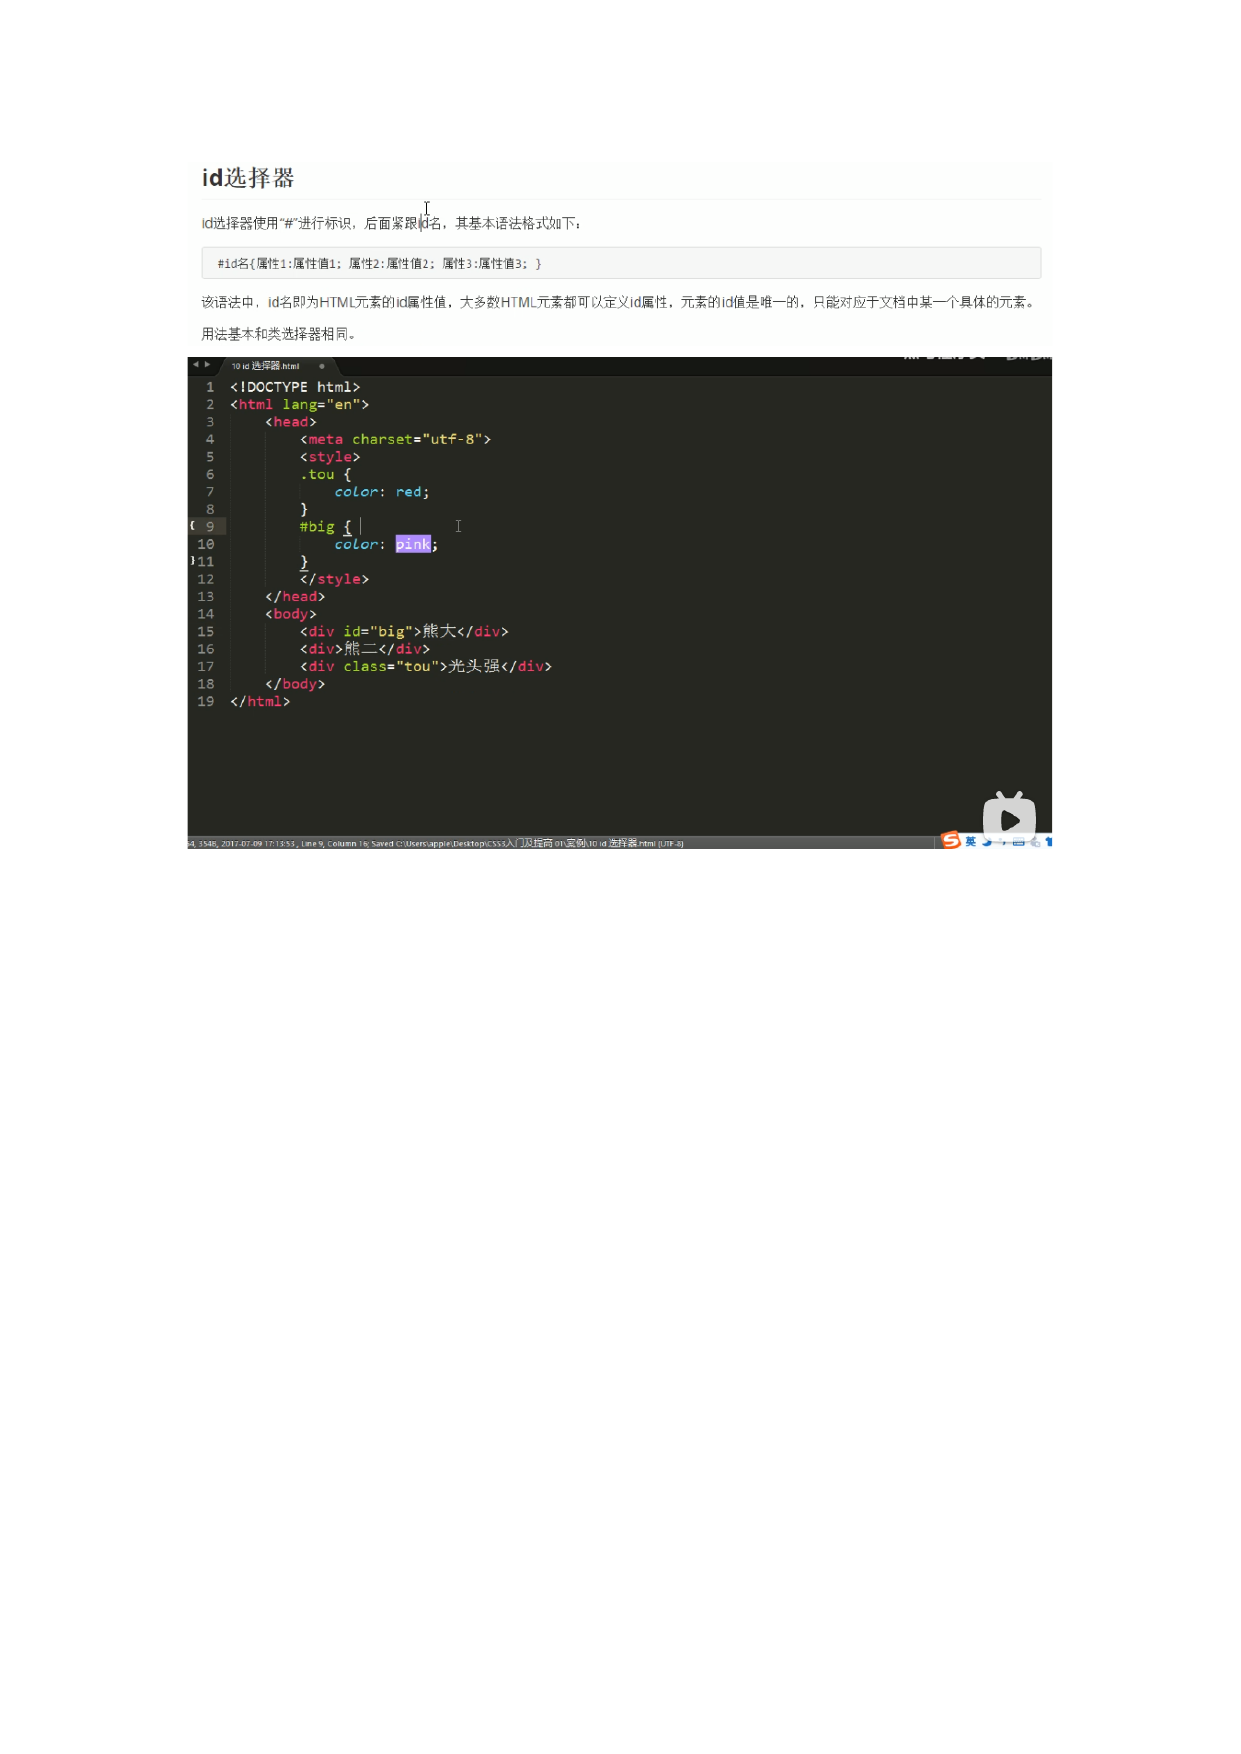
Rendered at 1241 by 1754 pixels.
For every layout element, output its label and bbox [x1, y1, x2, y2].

picture [187, 162, 1053, 346]
picture [187, 357, 1053, 849]
